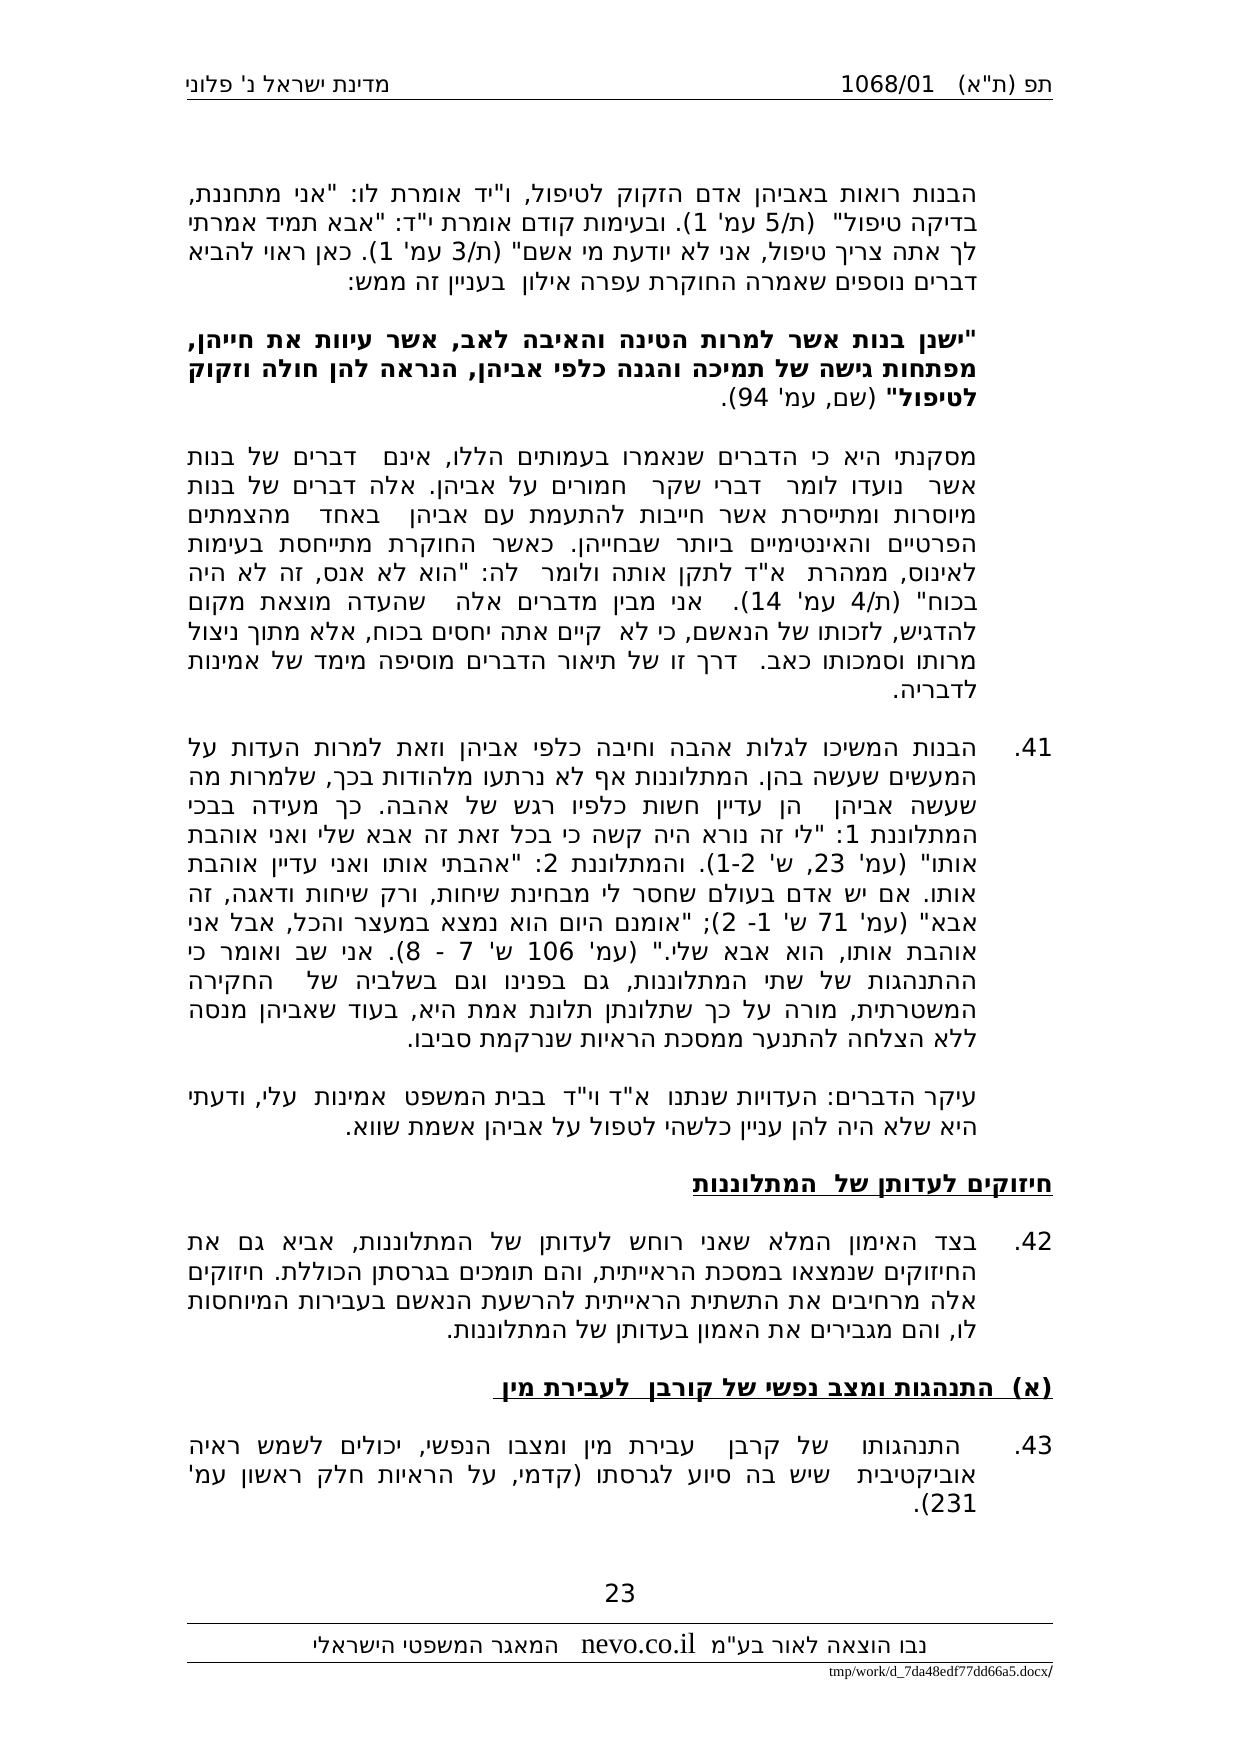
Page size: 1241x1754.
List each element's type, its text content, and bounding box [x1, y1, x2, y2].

subtitle (א) התנהגות ומצב נפשי של קורבן לעבירת מין [187, 1373, 1053, 1402]
text 43. התנהגותו של קרבן עבירת מין ומצבו הנפשי, יכולים לשמש ראיה אוביקטיבית שיש בה סיוע לגרסתו (קדמי, על הראיות חלק ראשון עמ' 231). [187, 1431, 1053, 1518]
text הבנות רואות באביהן אדם הזקוק לטיפול, ו"יד אומרת לו: "אני מתחננת, בדיקה טיפול" (ת/5 עמ' 1). ובעימות קודם אומרת י"ד: "אבא תמיד אמרתי לך אתה צריך טיפול, אני לא יודעת מי אשם" (ת/3 עמ' 1). כאן ראוי להביא דברים נוספים שאמרה החוקרת עפרה אילון בעניין זה ממש: [187, 150, 978, 296]
text "ישנן בנות אשר למרות הטינה והאיבה לאב, אשר עיוות את חייהן, מפתחות גישה של תמיכה והגנה כלפי אביהן, הנראה להן חולה וזקוק לטיפול" (שם, עמ' 94). [187, 296, 978, 412]
text מסקנתי היא כי הדברים שנאמרו בעמותים הללו, אינם דברים של בנות אשר נועדו לומר דברי שקר חמורים על אביהן. אלה דברים של בנות מיוסרות ומתייסרת אשר חייבות להתעמת עם אביהן באחד מהצמתים הפרטיים והאינטימיים ביותר שבחייהן. כאשר החוקרת מתייחסת בעימות לאינוס, ממהרת א"ד לתקן אותה ולומר לה: "הוא לא אנס, זה לא היה בכוח" (ת/4 עמ' 14). אני מבין מדברים אלה שהעדה מוצאת מקום להדגיש, לזכותו של הנאשם, כי לא קיים אתה יחסים בכוח, אלא מתוך ניצול מרותו וסמכותו כאב. דרך זו של תיאור הדברים מוסיפה מימד של אמינות לדבריה. [187, 412, 978, 704]
subtitle חיזוקים לעדותן של המתלוננות [187, 1169, 1053, 1199]
text עיקר הדברים: העדויות שנתנו א"ד וי"ד בבית המשפט אמינות עלי, ודעתי היא שלא היה להן עניין כלשהי לטפול על אביהן אשמת שווא. [187, 1082, 1053, 1141]
text 42. בצד האימון המלא שאני רוחש לעדותן של המתלוננות, אביא גם את החיזוקים שנמצאו במסכת הראייתית, והם תומכים בגרסתן הכוללת. חיזוקים אלה מרחיבים את התשתית הראייתית להרשעת הנאשם בעבירות המיוחסות לו, והם מגבירים את האמון בעדותן של המתלוננות. [187, 1227, 1053, 1344]
text 41. הבנות המשיכו לגלות אהבה וחיבה כלפי אביהן וזאת למרות העדות על המעשים שעשה בהן. המתלוננות אף לא נרתעו מלהודות בכך, שלמרות מה שעשה אביהן הן עדיין חשות כלפיו רגש של אהבה. כך מעידה בבכי המתלוננת 1: "לי זה נורא היה קשה כי בכל זאת זה אבא שלי ואני אוהבת אותו" (עמ' 23, ש' 1-2). והמתלוננת 2: "אהבתי אותו ואני עדיין אוהבת אותו. אם יש אדם בעולם שחסר לי מבחינת שיחות, ורק שיחות ודאגה, זה אבא" (עמ' 71 ש' 1- 2); "אומנם היום הוא נמצא במעצר והכל, אבל אני אוהבת אותו, הוא אבא שלי." (עמ' 106 ש' 7 - 8). אני שב ואומר כי ההתנהגות של שתי המתלוננות, גם בפנינו וגם בשלביה של החקירה המשטרתית, מורה על כך שתלונתן תלונת אמת היא, בעוד שאביהן מנסה ללא הצלחה להתנער ממסכת הראיות שנרקמת סביבו. [187, 733, 1053, 1054]
